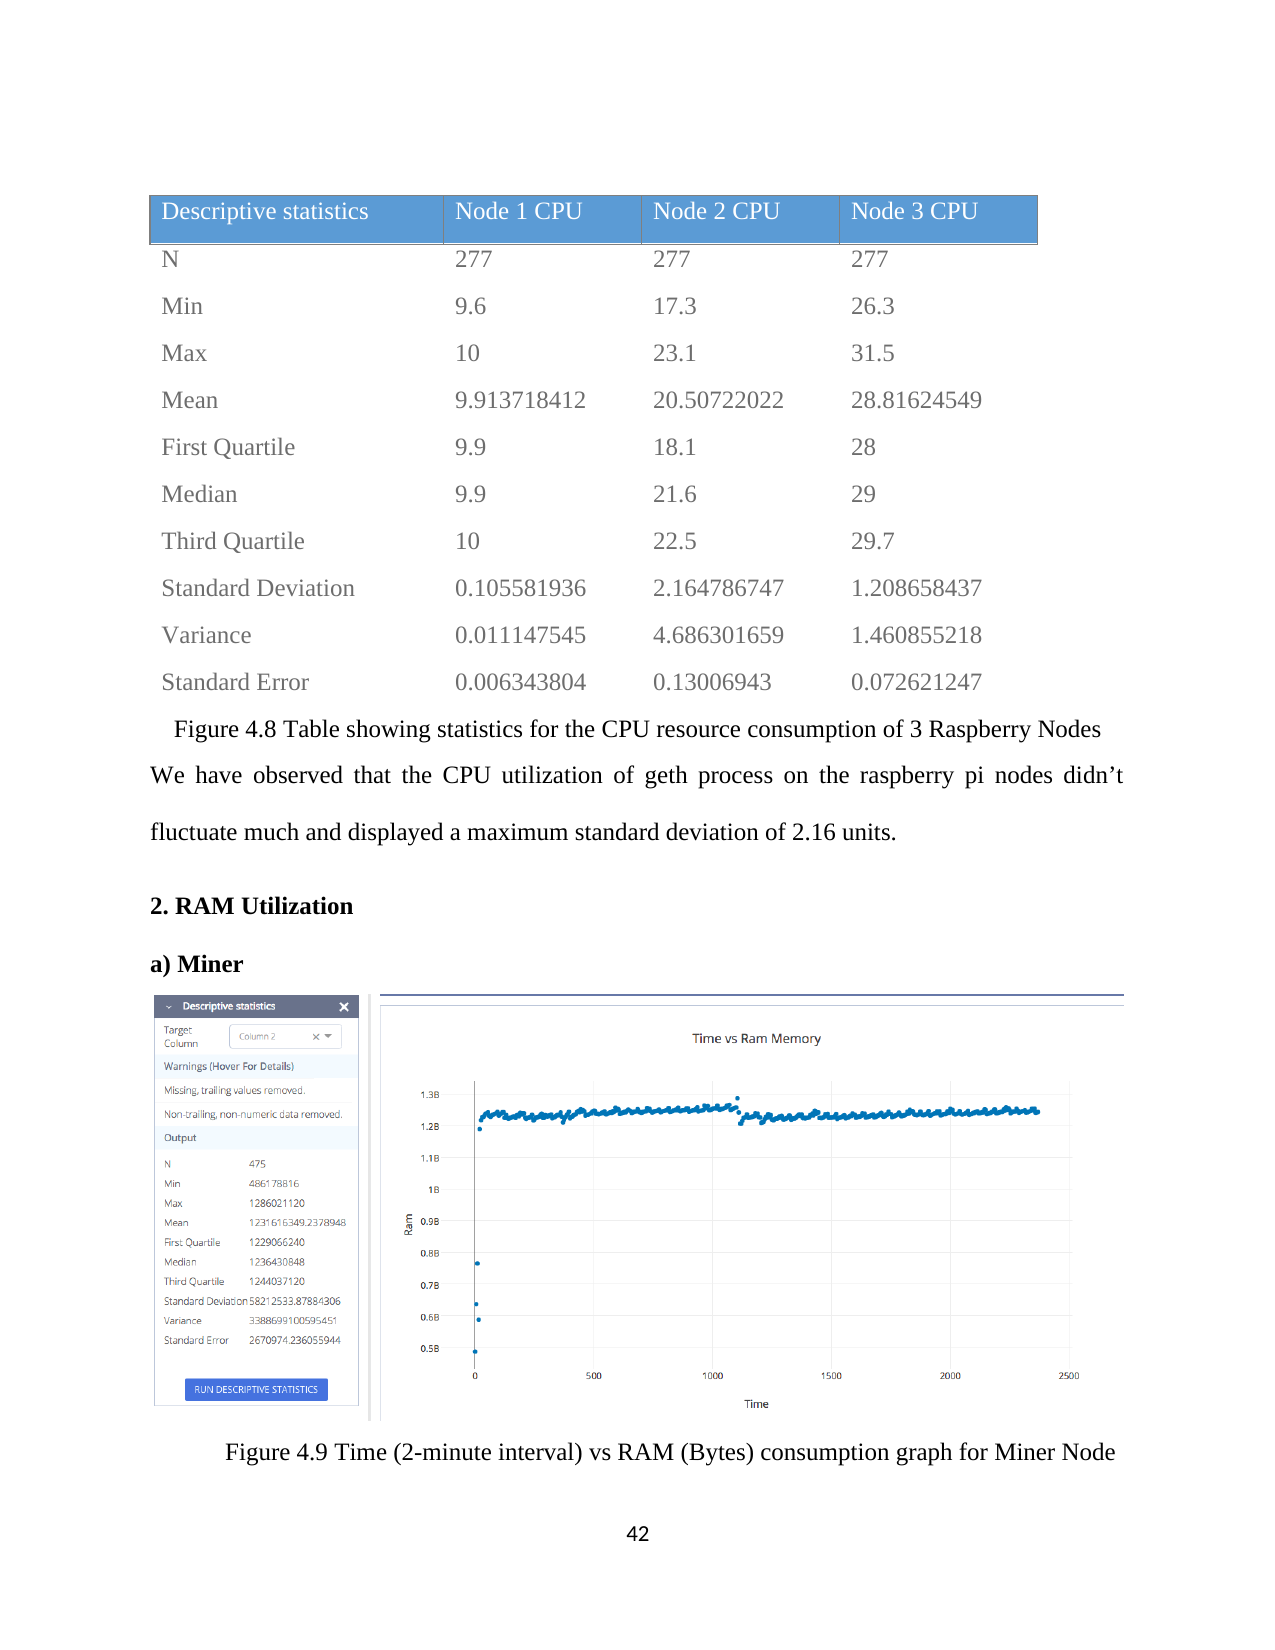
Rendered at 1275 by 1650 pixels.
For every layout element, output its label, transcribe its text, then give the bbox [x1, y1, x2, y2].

table_header Node 2 CPU [642, 196, 839, 243]
table_cell 23.1 [642, 339, 839, 385]
table_cell Mean [150, 385, 444, 432]
table_cell 26.3 [840, 291, 1037, 338]
table_cell 10 [444, 339, 642, 385]
table_cell 9.9 [444, 433, 642, 479]
table_cell Standard Error [150, 667, 444, 714]
table_cell Third Quartile [150, 526, 444, 573]
table_cell 20.50722022 [642, 385, 839, 432]
table_cell 9.6 [444, 291, 642, 338]
table_cell 277 [642, 245, 839, 291]
table_cell Median [150, 479, 444, 526]
table_cell 28.81624549 [840, 385, 1037, 432]
table_header Node 1 CPU [444, 196, 641, 243]
text 2. RAM Utilization [150, 891, 1125, 920]
table_header Descriptive statistics [151, 196, 443, 243]
table_cell 10 [444, 526, 642, 573]
table_cell 9.913718412 [444, 385, 642, 432]
table_cell Max [150, 339, 444, 385]
table_cell First Quartile [150, 433, 444, 479]
text a) Miner [150, 949, 1125, 978]
table_cell 29 [840, 479, 1037, 526]
table_cell 28 [840, 433, 1037, 479]
table_cell 2.164786747 [642, 573, 839, 620]
table_cell 0.006343804 [444, 667, 642, 714]
table_cell 4.686301659 [642, 620, 839, 667]
table_cell 1.208658437 [840, 573, 1037, 620]
table_cell 9.9 [444, 479, 642, 526]
table_cell 277 [444, 245, 642, 291]
table_cell 18.1 [642, 433, 839, 479]
table_cell 21.6 [642, 479, 839, 526]
table_cell 31.5 [840, 339, 1037, 385]
table_cell 22.5 [642, 526, 839, 573]
text Figure 4.9 Time (2-minute interval) vs RAM (Bytes) consumption graph for Miner Node [150, 1437, 1125, 1466]
text We have observed that the CPU utilization of geth process on the raspberry pi nodes didn’t fluctuate much and displayed a maximum standard deviation of 2.16 units. [150, 760, 1125, 846]
table_cell 0.105581936 [444, 573, 642, 620]
table_cell 0.072621247 [840, 667, 1037, 714]
text Figure 4.8 Table showing statistics for the CPU resource consumption of 3 Raspberry Nodes [150, 714, 1125, 743]
table_cell 17.3 [642, 291, 839, 338]
table_cell 0.13006943 [642, 667, 839, 714]
picture [150, 994, 1124, 1421]
table_cell Min [150, 291, 444, 338]
table_cell 277 [840, 245, 1037, 291]
table_cell 29.7 [840, 526, 1037, 573]
table_cell 0.011147545 [444, 620, 642, 667]
table_cell 1.460855218 [840, 620, 1037, 667]
table_cell N [150, 245, 444, 291]
table_cell Standard Deviation [150, 573, 444, 620]
table_header Node 3 CPU [840, 196, 1037, 243]
table_cell Variance [150, 620, 444, 667]
